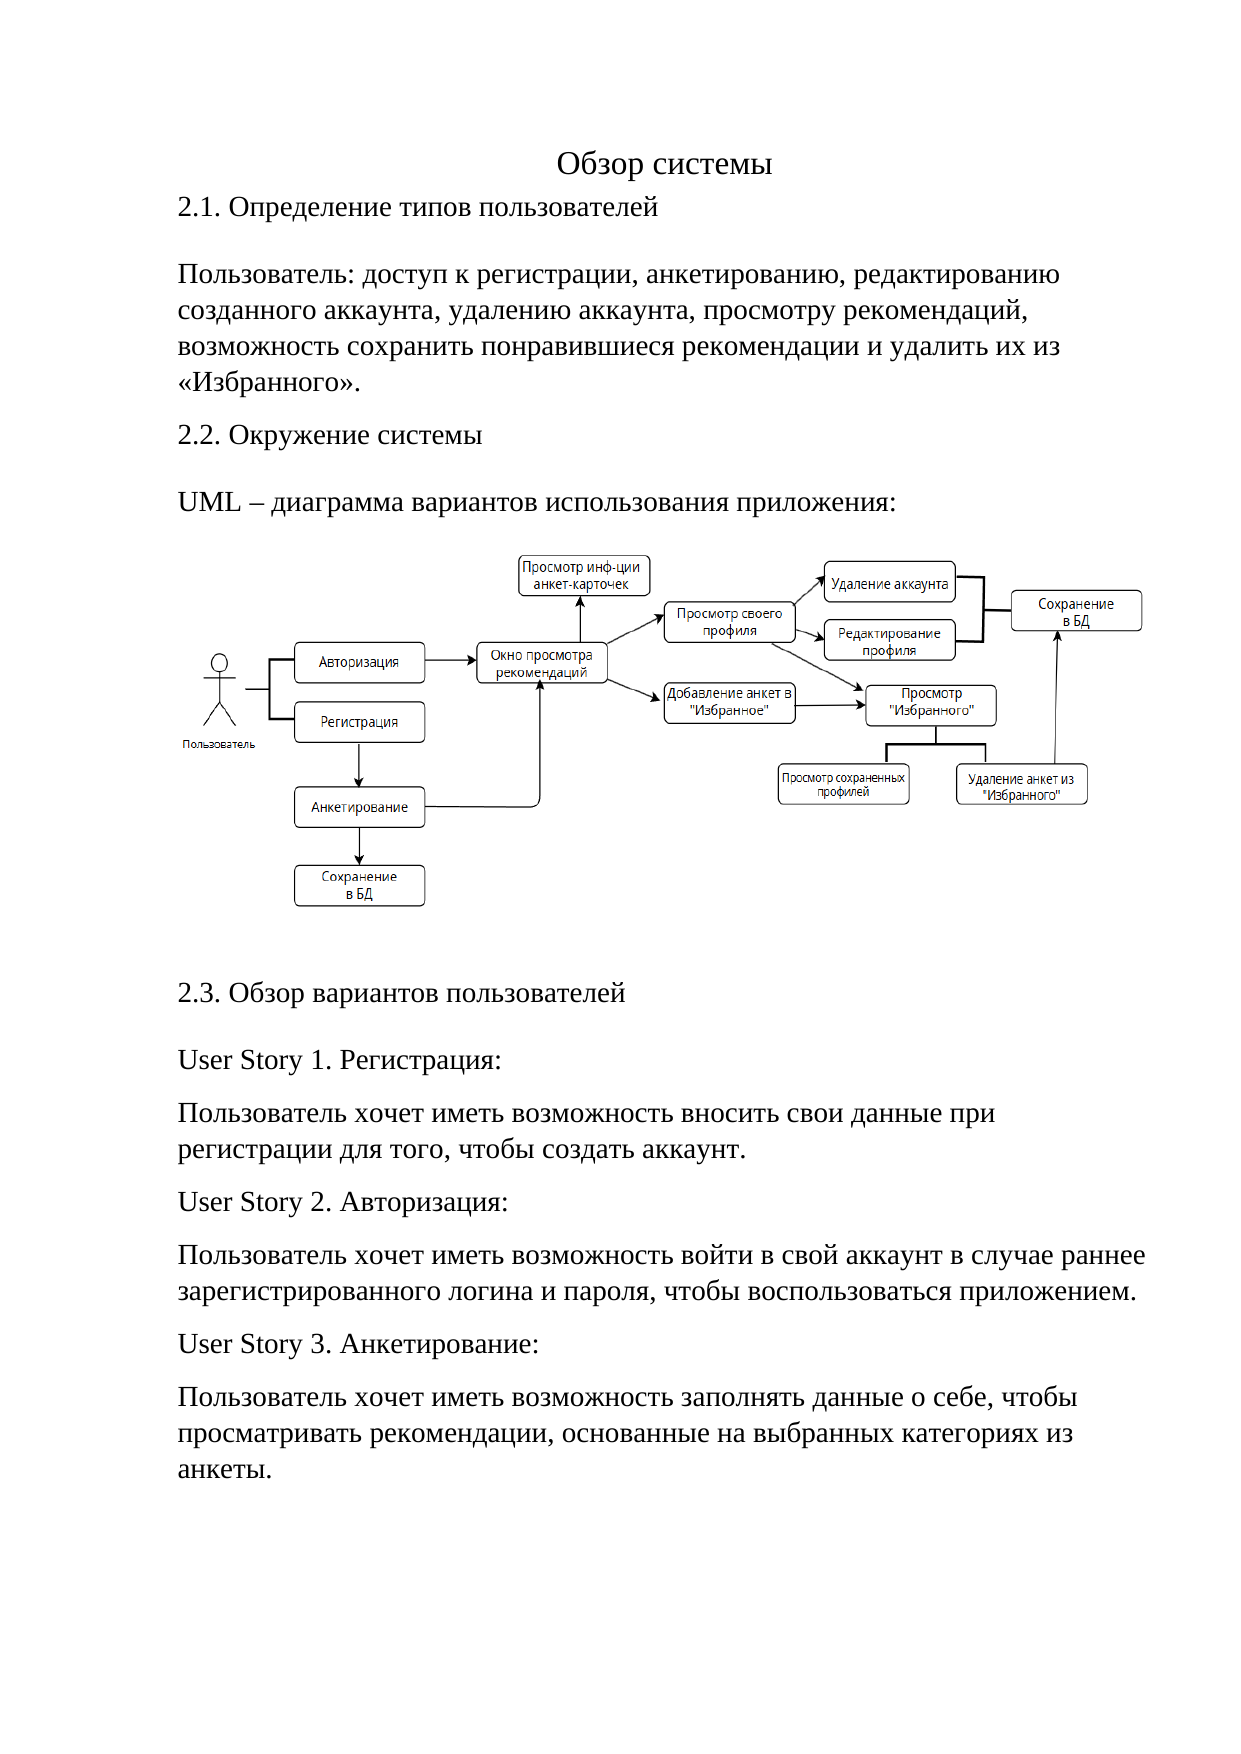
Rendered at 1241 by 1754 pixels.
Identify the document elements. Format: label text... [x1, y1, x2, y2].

subtitle Обзор системы [177, 143, 1152, 181]
picture [177, 536, 1152, 919]
subtitle 2.3. Обзор вариантов пользователей [177, 975, 1152, 1009]
text Пользователь хочет иметь возможность вносить свои данные при регистрации для того, чтобы создать аккаунт. [177, 1095, 1152, 1165]
text Пользователь хочет иметь возможность заполнять данные о себе, чтобы просматривать рекомендации, основанные на выбранных категориях из анкеты. [177, 1379, 1152, 1485]
text User Story 2. Авторизация: [177, 1184, 1152, 1218]
text UML – диаграмма вариантов использования приложения: [177, 484, 1152, 518]
text User Story 1. Регистрация: [177, 1042, 1152, 1076]
subtitle 2.2. Окружение системы [177, 417, 1152, 451]
subtitle 2.1. Определение типов пользователей [177, 189, 1152, 222]
text Пользователь: доступ к регистрации, анкетированию, редактированию созданного аккаунта, удалению аккаунта, просмотру рекомендаций, возможность сохранить понравившиеся рекомендации и удалить их из «Избранного». [177, 256, 1152, 398]
text User Story 3. Анкетирование: [177, 1326, 1152, 1359]
text Пользователь хочет иметь возможность войти в свой аккаунт в случае раннее зарегистрированного логина и пароля, чтобы воспользоваться приложением. [177, 1237, 1152, 1307]
